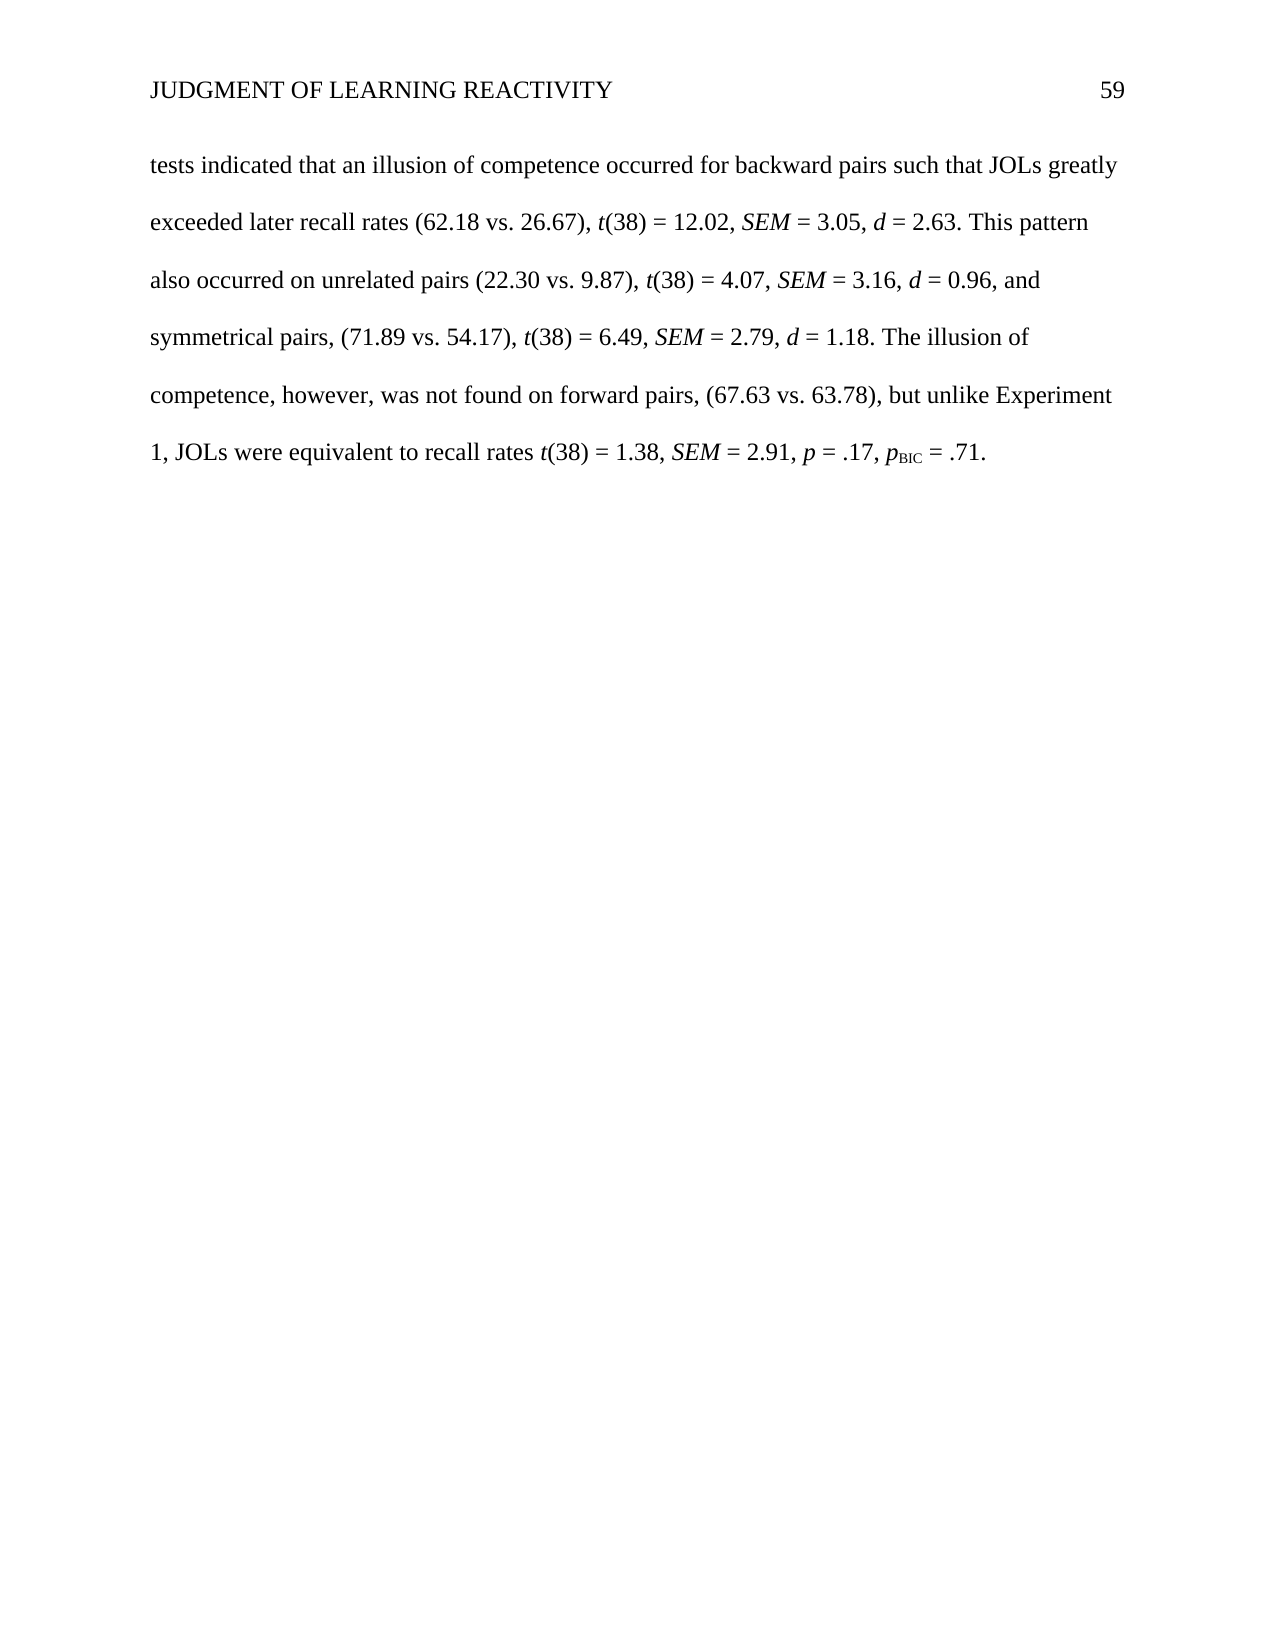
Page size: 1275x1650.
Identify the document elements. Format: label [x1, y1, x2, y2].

text [150, 150, 1125, 466]
